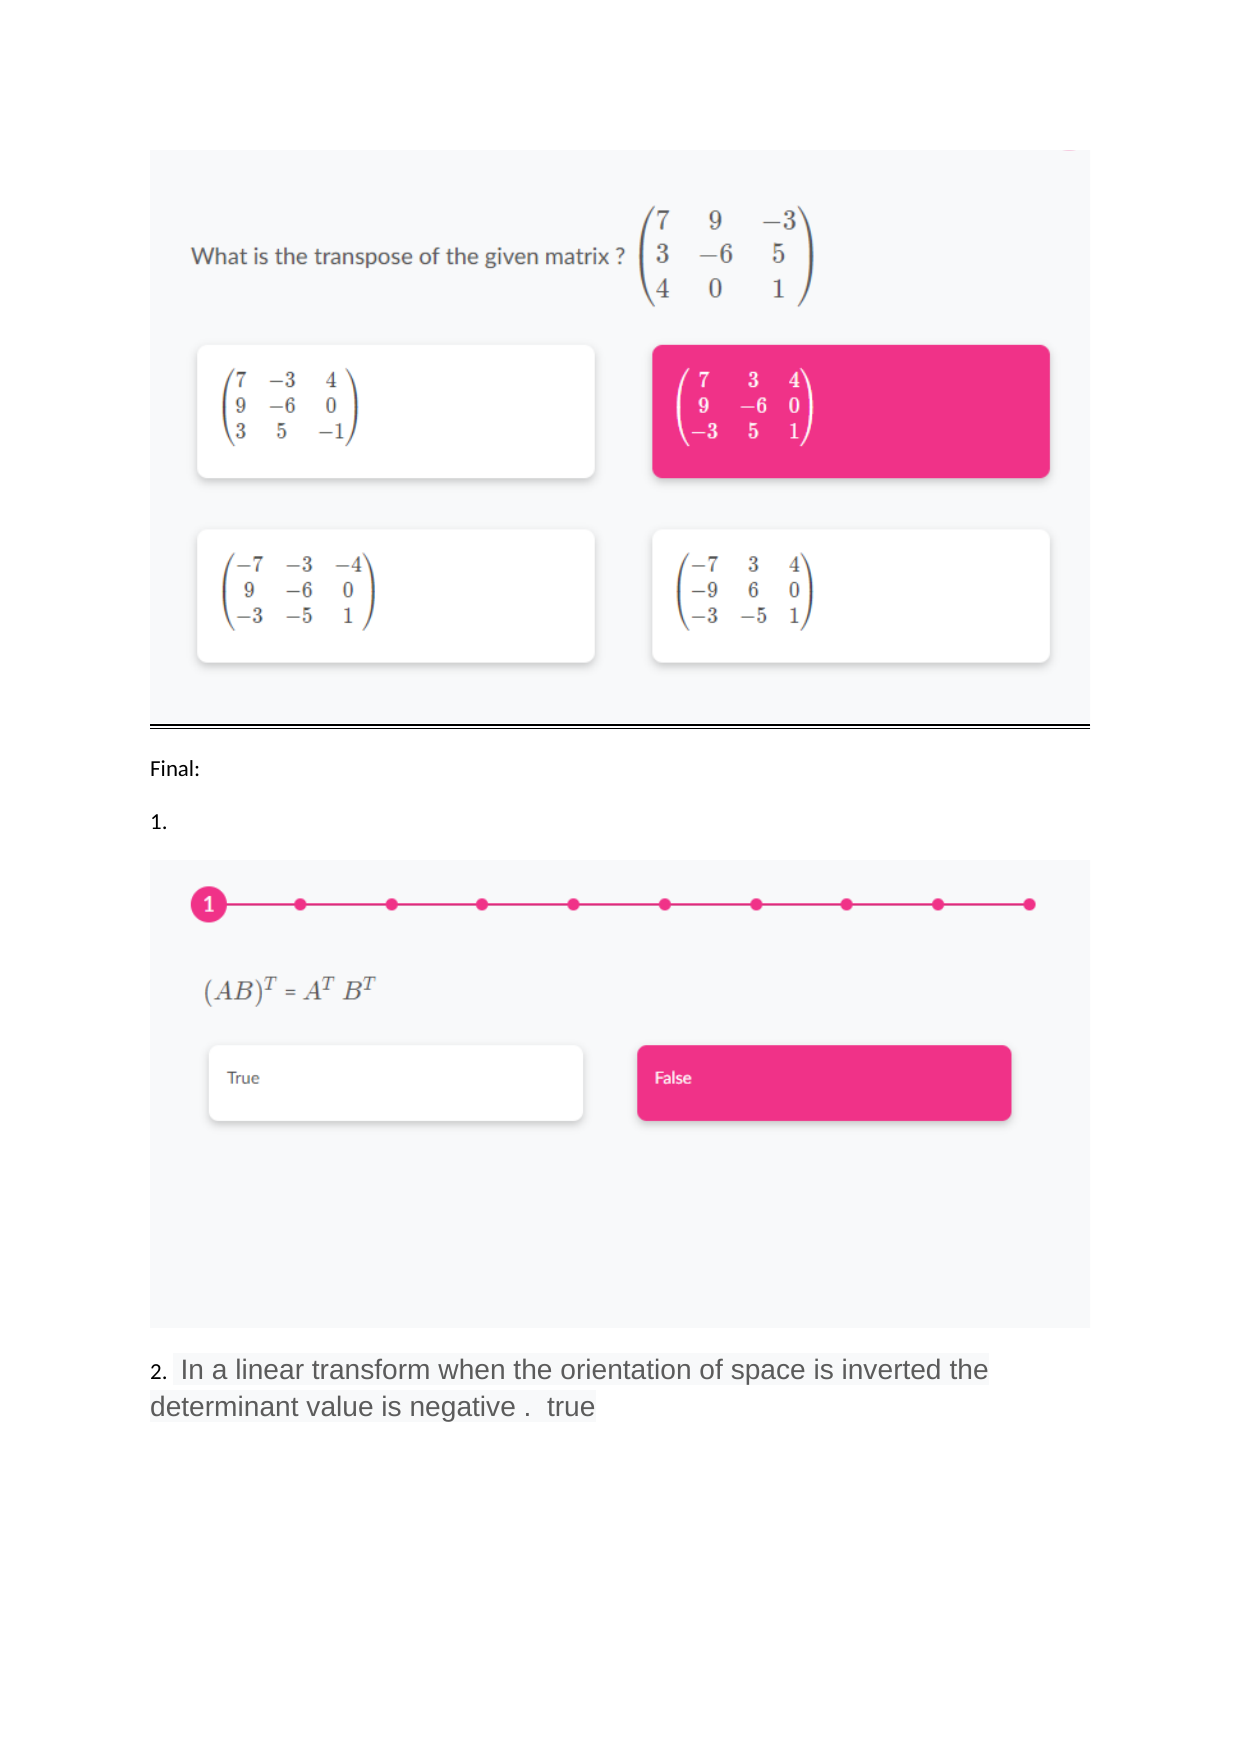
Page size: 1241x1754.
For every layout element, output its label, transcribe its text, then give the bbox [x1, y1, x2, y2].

text 1. [150, 807, 1090, 835]
text Final: [150, 754, 1090, 782]
text 2. In a linear transform when the orientation of space is inverted the determinant value is negative . true [150, 1353, 1090, 1422]
picture [150, 150, 1091, 723]
picture [150, 860, 1091, 1328]
